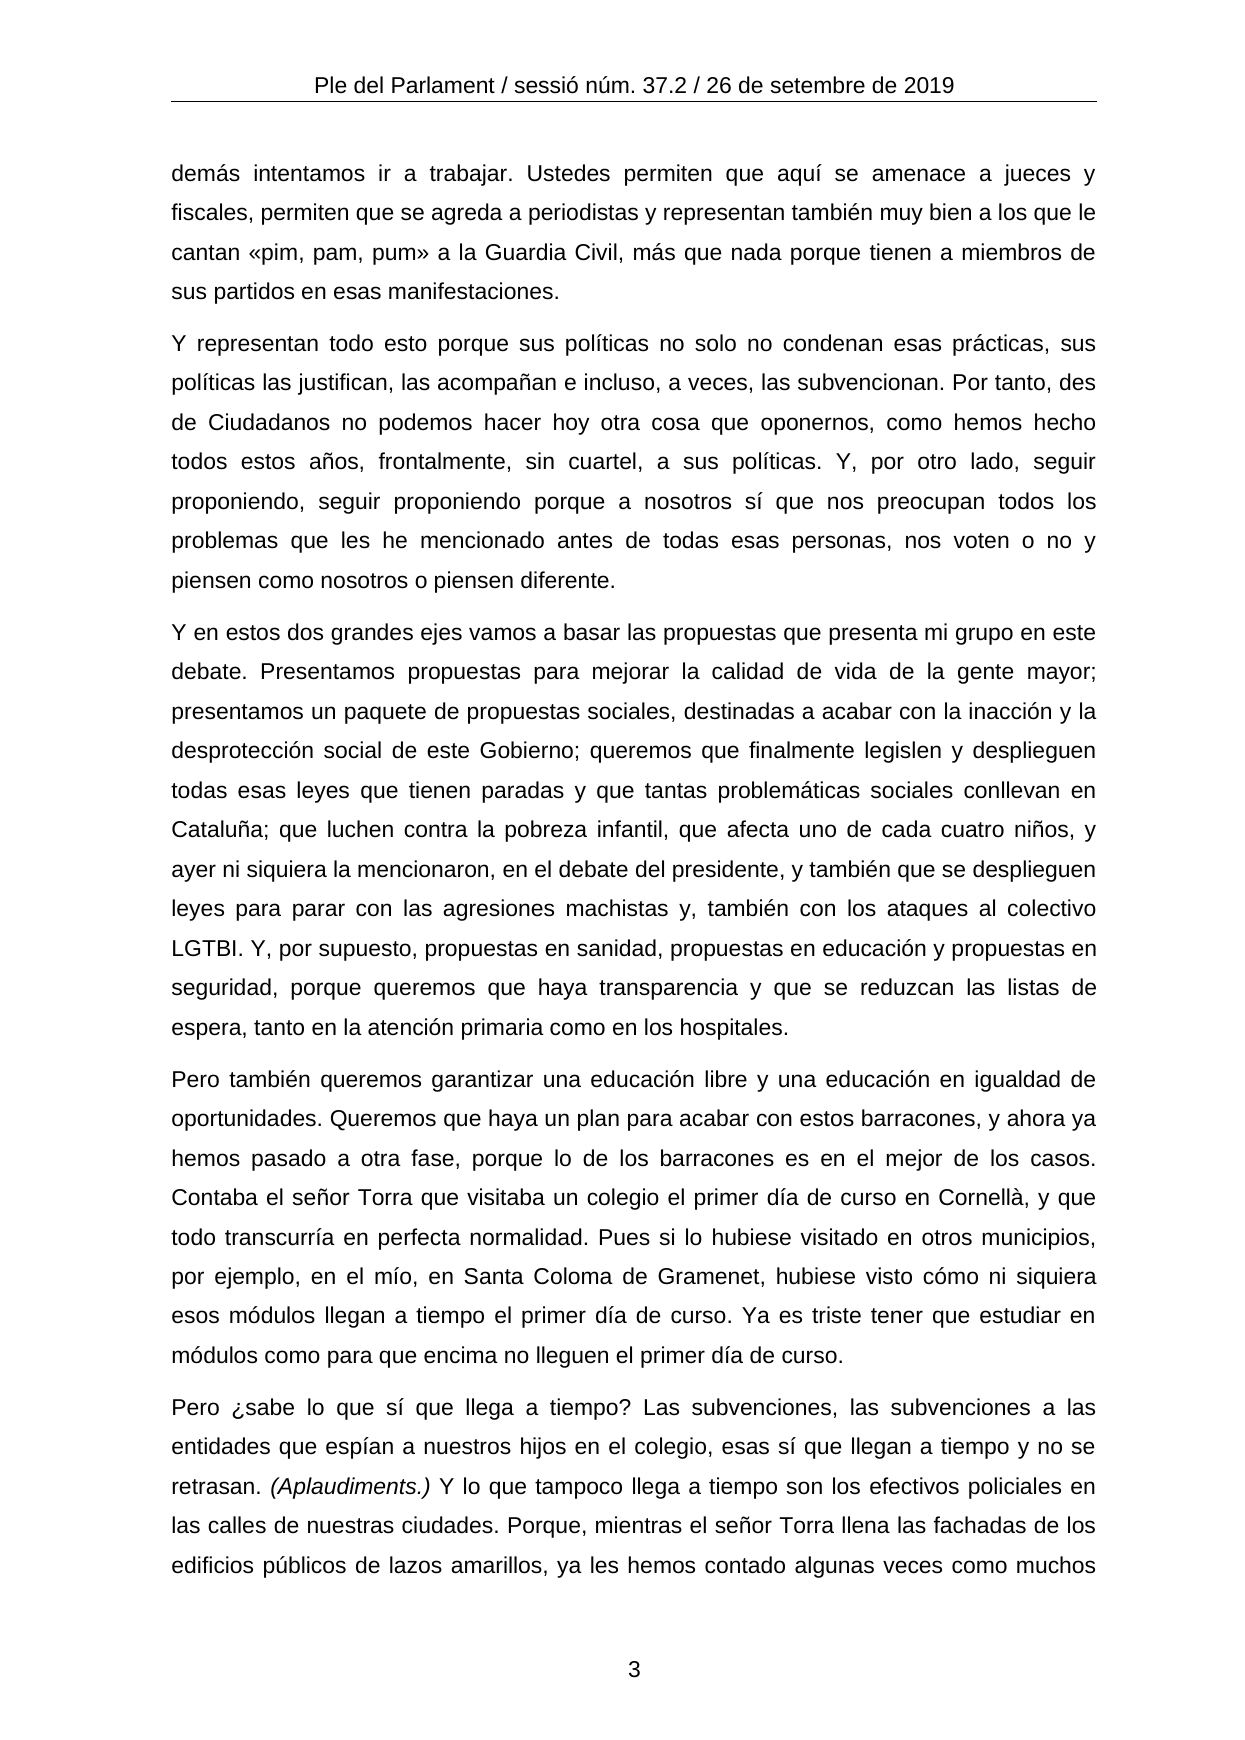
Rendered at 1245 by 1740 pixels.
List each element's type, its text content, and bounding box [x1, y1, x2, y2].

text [171, 159, 1097, 304]
text Y representan todo esto porque sus políticas no solo no condenan esas prácticas, sus políticas las justifican, las acompañan e incluso, a veces, las subvencionan. Por tanto, des de Ciudadanos no podemos hacer hoy otra cosa que oponernos, como hemos hecho todos estos años, frontalmente, sin cuartel, a sus políticas. Y, por otro lado, seguir proponiendo, seguir proponiendo porque a nosotros sí que nos preocupan todos los problemas que les he mencionado antes de todas esas personas, nos voten o no y piensen como nosotros o piensen diferente. [171, 330, 1097, 593]
text Y en estos dos grandes ejes vamos a basar las propuestas que presenta mi grupo en este debate. Presentamos propuestas para mejorar la calidad de vida de la gente mayor; presentamos un paquete de propuestas sociales, destinadas a acabar con la inacción y la desprotección social de este Gobierno; queremos que finalmente legislen y desplieguen todas esas leyes que tienen paradas y que tantas problemáticas sociales conllevan en Cataluña; que luchen contra la pobreza infantil, que afecta uno de cada cuatro niños, y ayer ni siquiera la mencionaron, en el debate del presidente, y también que se desplieguen leyes para parar con las agresiones machistas y, también con los ataques al colectivo LGTBI. Y, por supuesto, propuestas en sanidad, propuestas en educación y propuestas en seguridad, porque queremos que haya transparencia y que se reduzcan las listas de espera, tanto en la atención primaria como en los hospitales. [171, 619, 1097, 1040]
text Pero también queremos garantizar una educación libre y una educación en igualdad de oportunidades. Queremos que haya un plan para acabar con estos barracones, y ahora ya hemos pasado a otra fase, porque lo de los barracones es en el mejor de los casos. Contaba el señor Torra que visitaba un colegio el primer día de curso en Cornellà, y que todo transcurría en perfecta normalidad. Pues si lo hubiese visitado en otros municipios, por ejemplo, en el mío, en Santa Coloma de Gramenet, hubiese visto cómo ni siquiera esos módulos llegan a tiempo el primer día de curso. Ya es triste tener que estudiar en módulos como para que encima no lleguen el primer día de curso. [171, 1066, 1097, 1368]
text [171, 1394, 1097, 1578]
